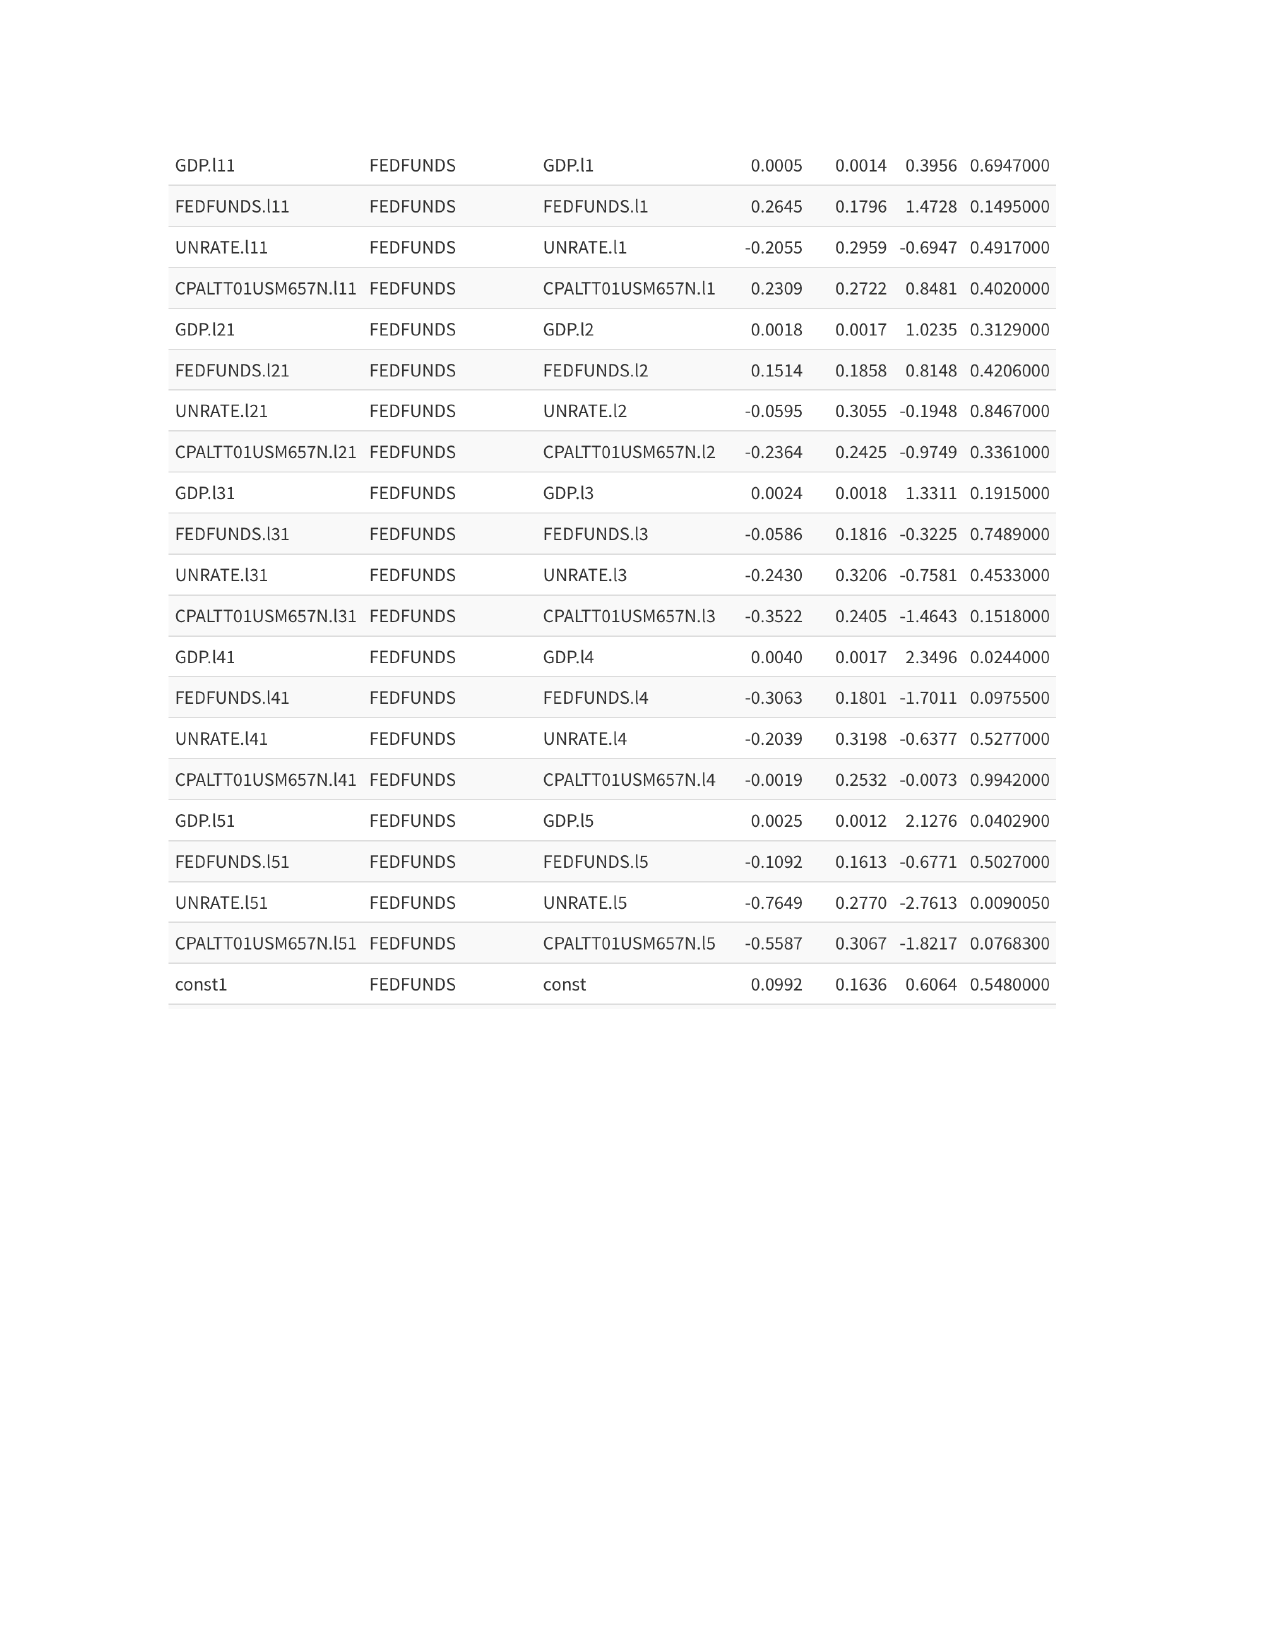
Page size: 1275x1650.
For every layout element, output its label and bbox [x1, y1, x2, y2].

picture [150, 150, 1125, 1009]
